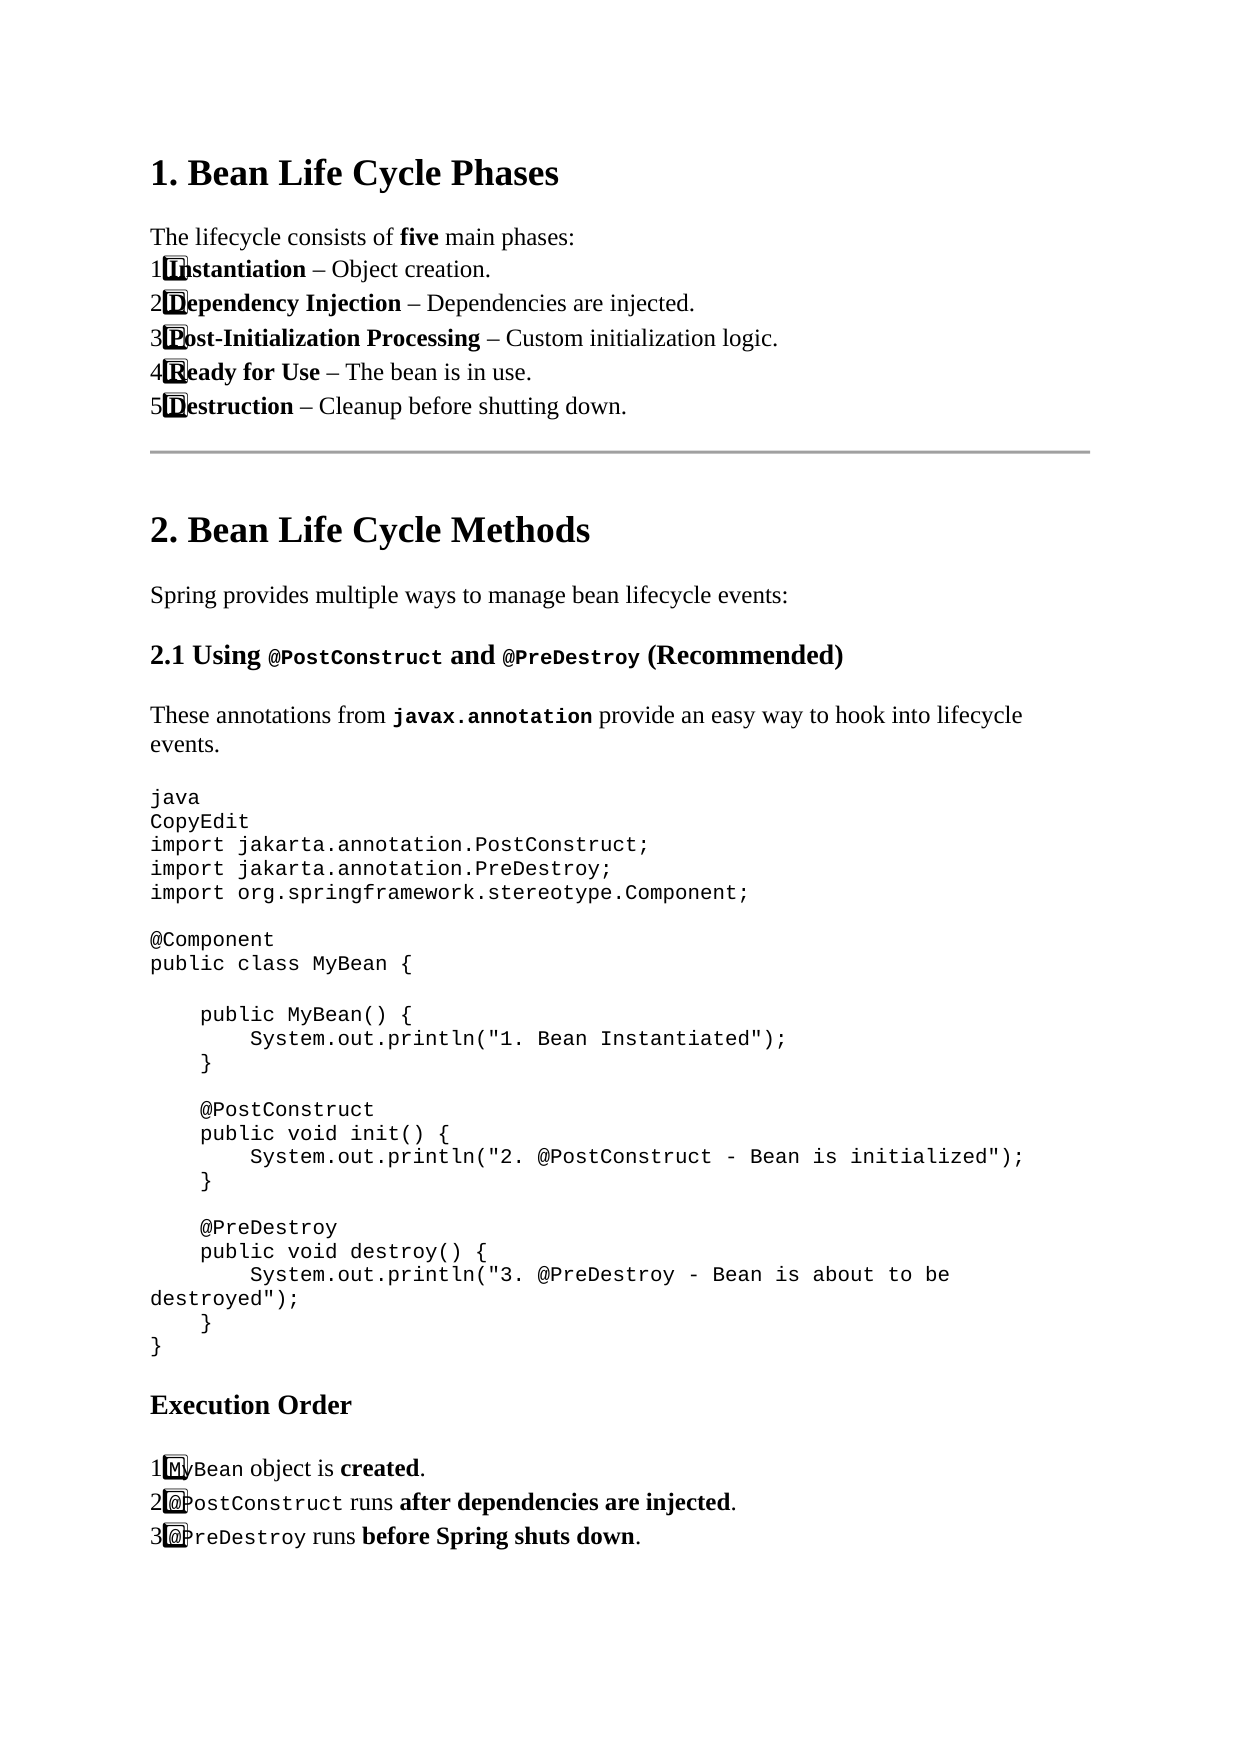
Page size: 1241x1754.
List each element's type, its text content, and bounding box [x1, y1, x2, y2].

text 2.1 Using @PostConstruct and @PreDestroy (Recommended) [150, 638, 1090, 671]
text import org.springframework.stereotype.Component; [150, 882, 1090, 905]
text System.out.println("3. @PreDestroy - Bean is about to be destroyed"); [150, 1264, 1090, 1312]
text 1️⃣ MyBean object is created. 2️⃣ @PostConstruct runs after dependencies are injected. 3️⃣ @PreDestroy runs before Spring shuts down. [150, 1450, 1090, 1552]
text CopyEdit [150, 811, 1090, 834]
text import jakarta.annotation.PostConstruct; [150, 834, 1090, 858]
text Execution Order [150, 1388, 1090, 1421]
text Spring provides multiple ways to manage bean lifecycle events: [150, 580, 1090, 609]
text @Component [150, 929, 1090, 953]
text @PostConstruct [150, 1099, 1090, 1123]
text System.out.println("1. Bean Instantiated"); [150, 1028, 1090, 1052]
text 1. Bean Life Cycle Phases [150, 150, 1090, 193]
text @PreDestroy [150, 1217, 1090, 1241]
text import jakarta.annotation.PreDestroy; [150, 858, 1090, 882]
text public void destroy() { [150, 1241, 1090, 1264]
text public MyBean() { [150, 1004, 1090, 1028]
text } [150, 1335, 1090, 1359]
text 2. Bean Life Cycle Methods [150, 508, 1090, 551]
text System.out.println("2. @PostConstruct - Bean is initialized"); [150, 1146, 1090, 1170]
text } [150, 1312, 1090, 1335]
text public class MyBean { [150, 953, 1090, 976]
text These annotations from javax.annotation provide an easy way to hook into lifecycle events. [150, 700, 1090, 758]
text } [150, 1170, 1090, 1193]
text public void init() { [150, 1123, 1090, 1146]
text The lifecycle consists of five main phases: 1️⃣ Instantiation – Object creation. 2️⃣ Dependency Injection – Dependencies are injected. 3️⃣ Post-Initialization Processing – Custom initialization logic. 4️⃣ Ready for Use – The bean is in use. 5️⃣ Destruction – Cleanup before shutting down. [150, 222, 1090, 421]
text java [150, 787, 1090, 811]
text } [150, 1052, 1090, 1075]
